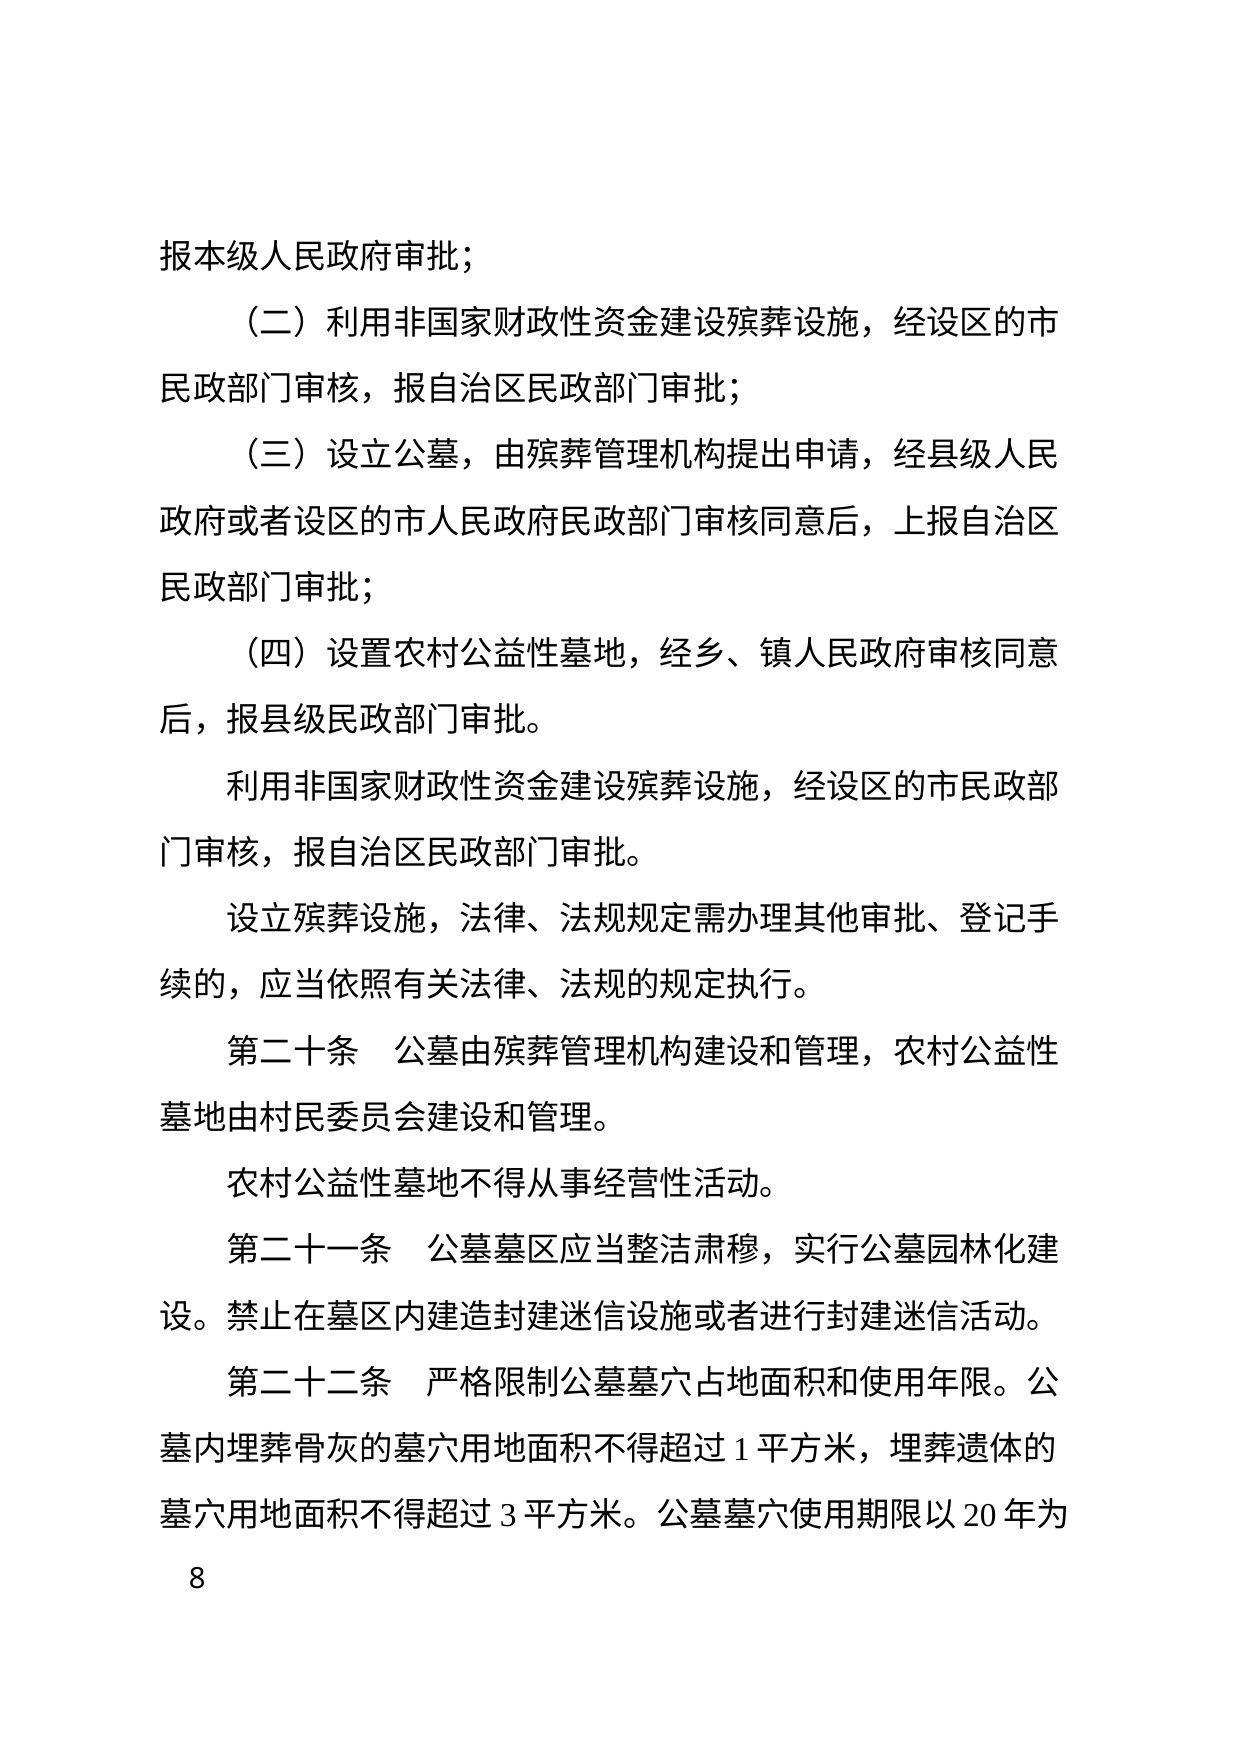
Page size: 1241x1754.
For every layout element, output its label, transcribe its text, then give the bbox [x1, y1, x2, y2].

text 第二十条 公墓由殡葬管理机构建设和管理，农村公益性墓地由村民委员会建设和管理。 [159, 1015, 1081, 1148]
text 第二十一条 公墓墓区应当整洁肃穆，实行公墓园林化建设。禁止在墓区内建造封建迷信设施或者进行封建迷信活动。 [159, 1214, 1081, 1347]
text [159, 1347, 1081, 1545]
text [159, 220, 1081, 287]
text 利用非国家财政性资金建设殡葬设施，经设区的市民政部门审核，报自治区民政部门审批。 [159, 750, 1081, 883]
text 设立殡葬设施，法律、法规规定需办理其他审批、登记手续的，应当依照有关法律、法规的规定执行。 [159, 883, 1081, 1015]
text （四）设置农村公益性墓地，经乡、镇人民政府审核同意后，报县级民政部门审批。 [159, 618, 1081, 750]
text 农村公益性墓地不得从事经营性活动。 [159, 1148, 1081, 1214]
text （二）利用非国家财政性资金建设殡葬设施，经设区的市民政部门审核，报自治区民政部门审批； [159, 287, 1081, 419]
text （三）设立公墓，由殡葬管理机构提出申请，经县级人民政府或者设区的市人民政府民政部门审核同意后，上报自治区民政部门审批； [159, 419, 1081, 618]
